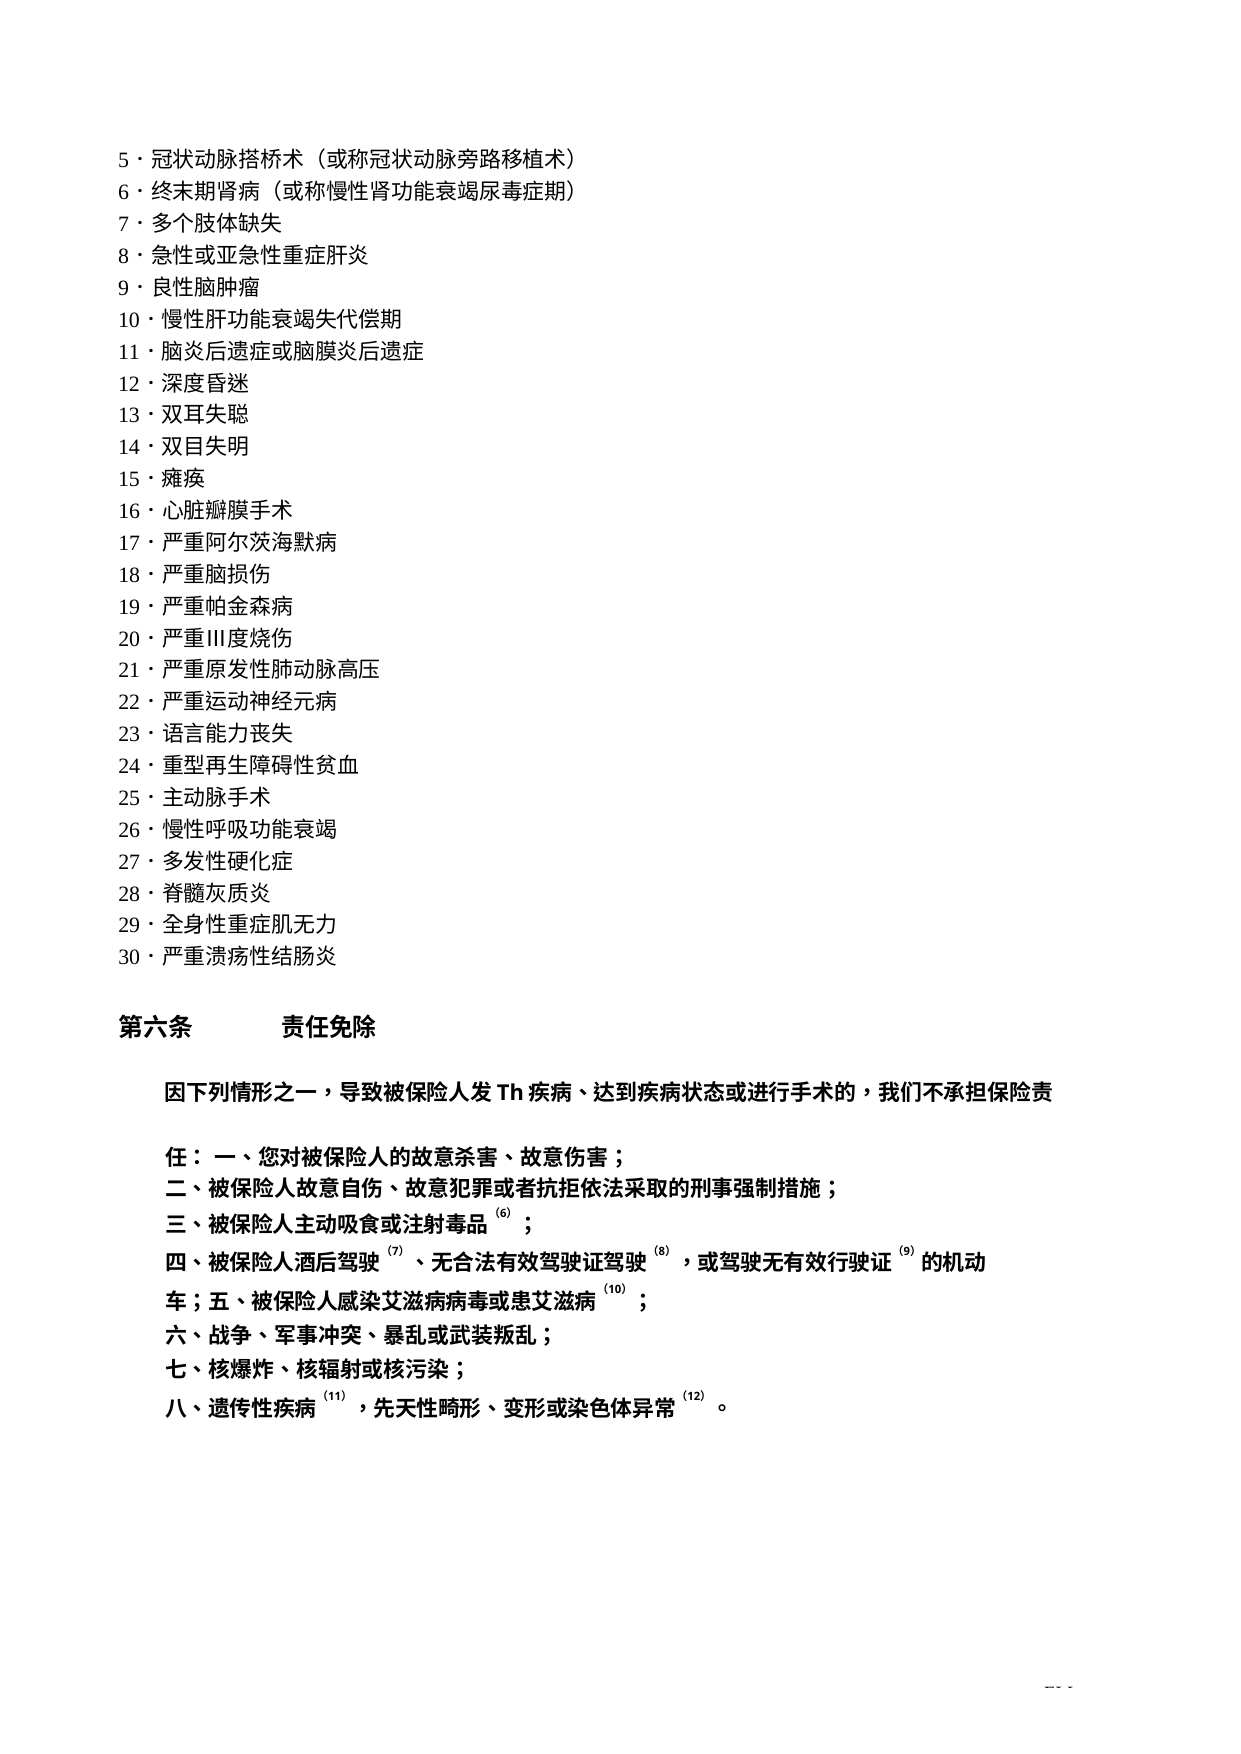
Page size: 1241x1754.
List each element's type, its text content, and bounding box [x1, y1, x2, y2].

text 六、战争、军事冲突、暴乱或武装叛乱； 七、核爆炸、核辐射或核污染； [165, 1320, 564, 1384]
subtitle 因下列情形之一，导致被保险人发Th疾病、达到疾病状态或进行手术的，我们不承担保险责任： 一、您对被保险人的故意杀害、故意伤害； [164, 1048, 1090, 1178]
text 28．脊髓灰质炎 [118, 878, 1105, 907]
text 6．终末期肾病（或称慢性肾功能衰竭尿毒症期） [118, 176, 1105, 206]
text 7．多个肢体缺失 [118, 208, 1105, 238]
text 19．严重帕金森病 [118, 591, 1105, 621]
text 24．重型再生障碍性贫血 [118, 750, 1105, 780]
text 12．深度昏迷 [118, 368, 1105, 397]
text 三、被保险人主动吸食或注射毒品（6）； [165, 1205, 1105, 1239]
text 10．慢性肝功能衰竭失代偿期 [118, 304, 1105, 334]
subtitle 第六条 责任免除 [118, 1009, 1105, 1044]
text 16．心脏瓣膜手术 [118, 495, 1105, 525]
text 13．双耳失聪 [118, 399, 1105, 429]
text 26．慢性呼吸功能衰竭 [118, 814, 1105, 844]
text 21．严重原发性肺动脉高压 [118, 654, 1105, 684]
text 15．瘫痪 [118, 463, 1105, 493]
text 27．多发性硬化症 [118, 846, 1105, 876]
text 30．严重溃疡性结肠炎 [118, 941, 1105, 971]
text 23．语言能力丧失 [118, 718, 1105, 748]
text 9．良性脑肿瘤 [118, 272, 1105, 302]
text 18．严重脑损伤 [118, 559, 1105, 589]
text 8．急性或亚急性重症肝炎 [118, 240, 1105, 270]
text 四、被保险人酒后驾驶（7）、无合法有效驾驶证驾驶（8），或驾驶无有效行驶证（9）的机动车；五、被保险人感染艾滋病病毒或患艾滋病（10）； [165, 1243, 1028, 1315]
text 29．全身性重症肌无力 [118, 909, 1105, 939]
text 11．脑炎后遗症或脑膜炎后遗症 [118, 336, 1105, 366]
text 20．严重Ⅲ度烧伤 [118, 623, 1105, 652]
text 17．严重阿尔茨海默病 [118, 527, 1105, 557]
text 25．主动脉手术 [118, 782, 1105, 812]
text 14．双目失明 [118, 431, 1105, 461]
text 八、遗传性疾病（11），先天性畸形、变形或染色体异常（12）。 [165, 1388, 1105, 1422]
text 二、被保险人故意自伤、故意犯罪或者抗拒依法采取的刑事强制措施； [165, 1178, 1105, 1201]
text 5．冠状动脉搭桥术（或称冠状动脉旁路移植术） [118, 144, 1105, 174]
text 22．严重运动神经元病 [118, 686, 1105, 716]
